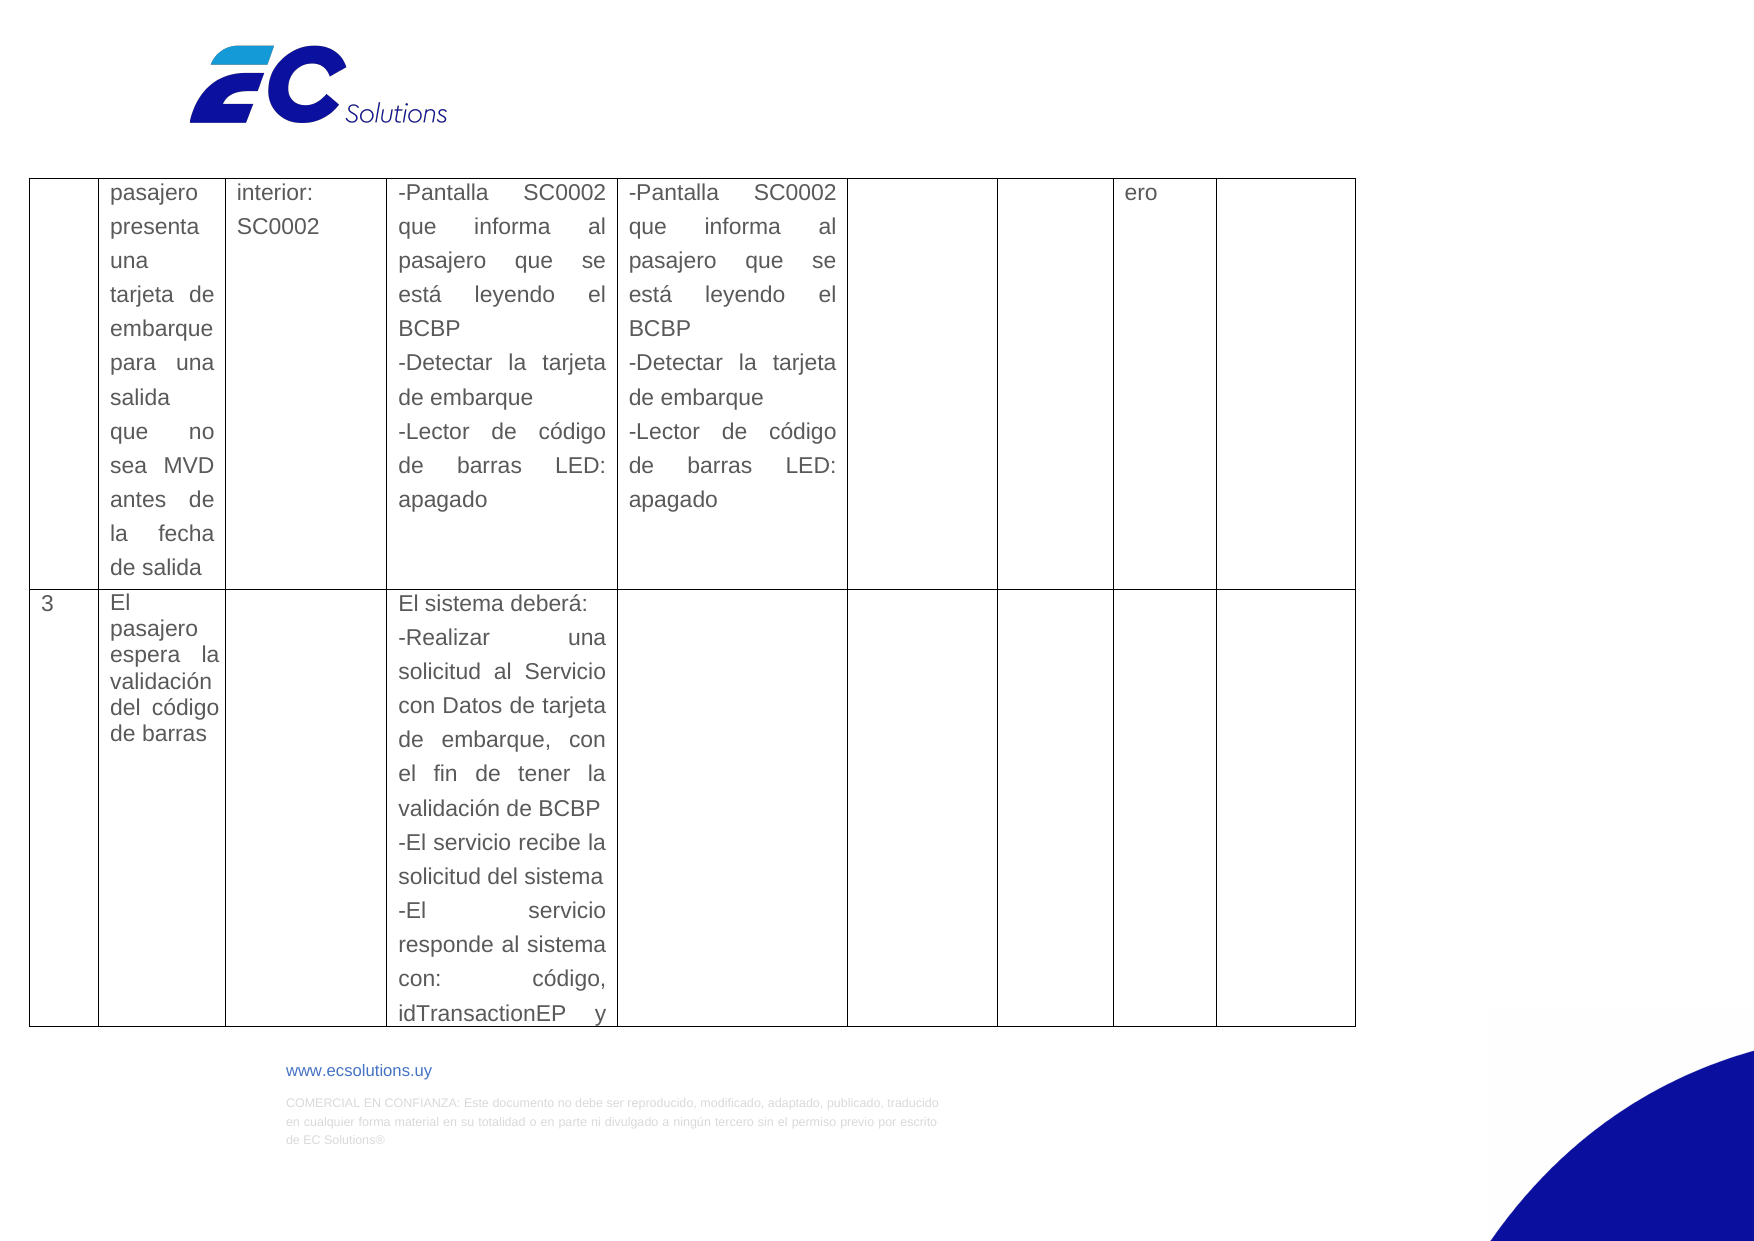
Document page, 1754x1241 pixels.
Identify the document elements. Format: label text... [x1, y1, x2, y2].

table_cell [998, 590, 1113, 1026]
table_cell [1114, 590, 1216, 1026]
table_cell El pasajero espera la validación del código de barras [99, 590, 225, 1026]
table_cell [1217, 590, 1355, 1026]
table_cell Pantalla interior: SC0002 [226, 179, 386, 588]
picture [189, 45, 448, 123]
table_cell [998, 179, 1113, 588]
table_cell 3 [30, 590, 98, 1026]
table_cell verdadero [1114, 179, 1216, 588]
table_cell [226, 590, 386, 1026]
table_cell [848, 590, 997, 1026]
table_cell El pasajero presenta una tarjeta de embarque para una salida que no sea MVD antes de la fecha de salida [99, 179, 225, 588]
table_cell 2 [30, 179, 98, 588]
table_cell [618, 590, 847, 1026]
table_cell [1217, 179, 1355, 588]
picture [1488, 1008, 1754, 1241]
table_cell [848, 179, 997, 588]
